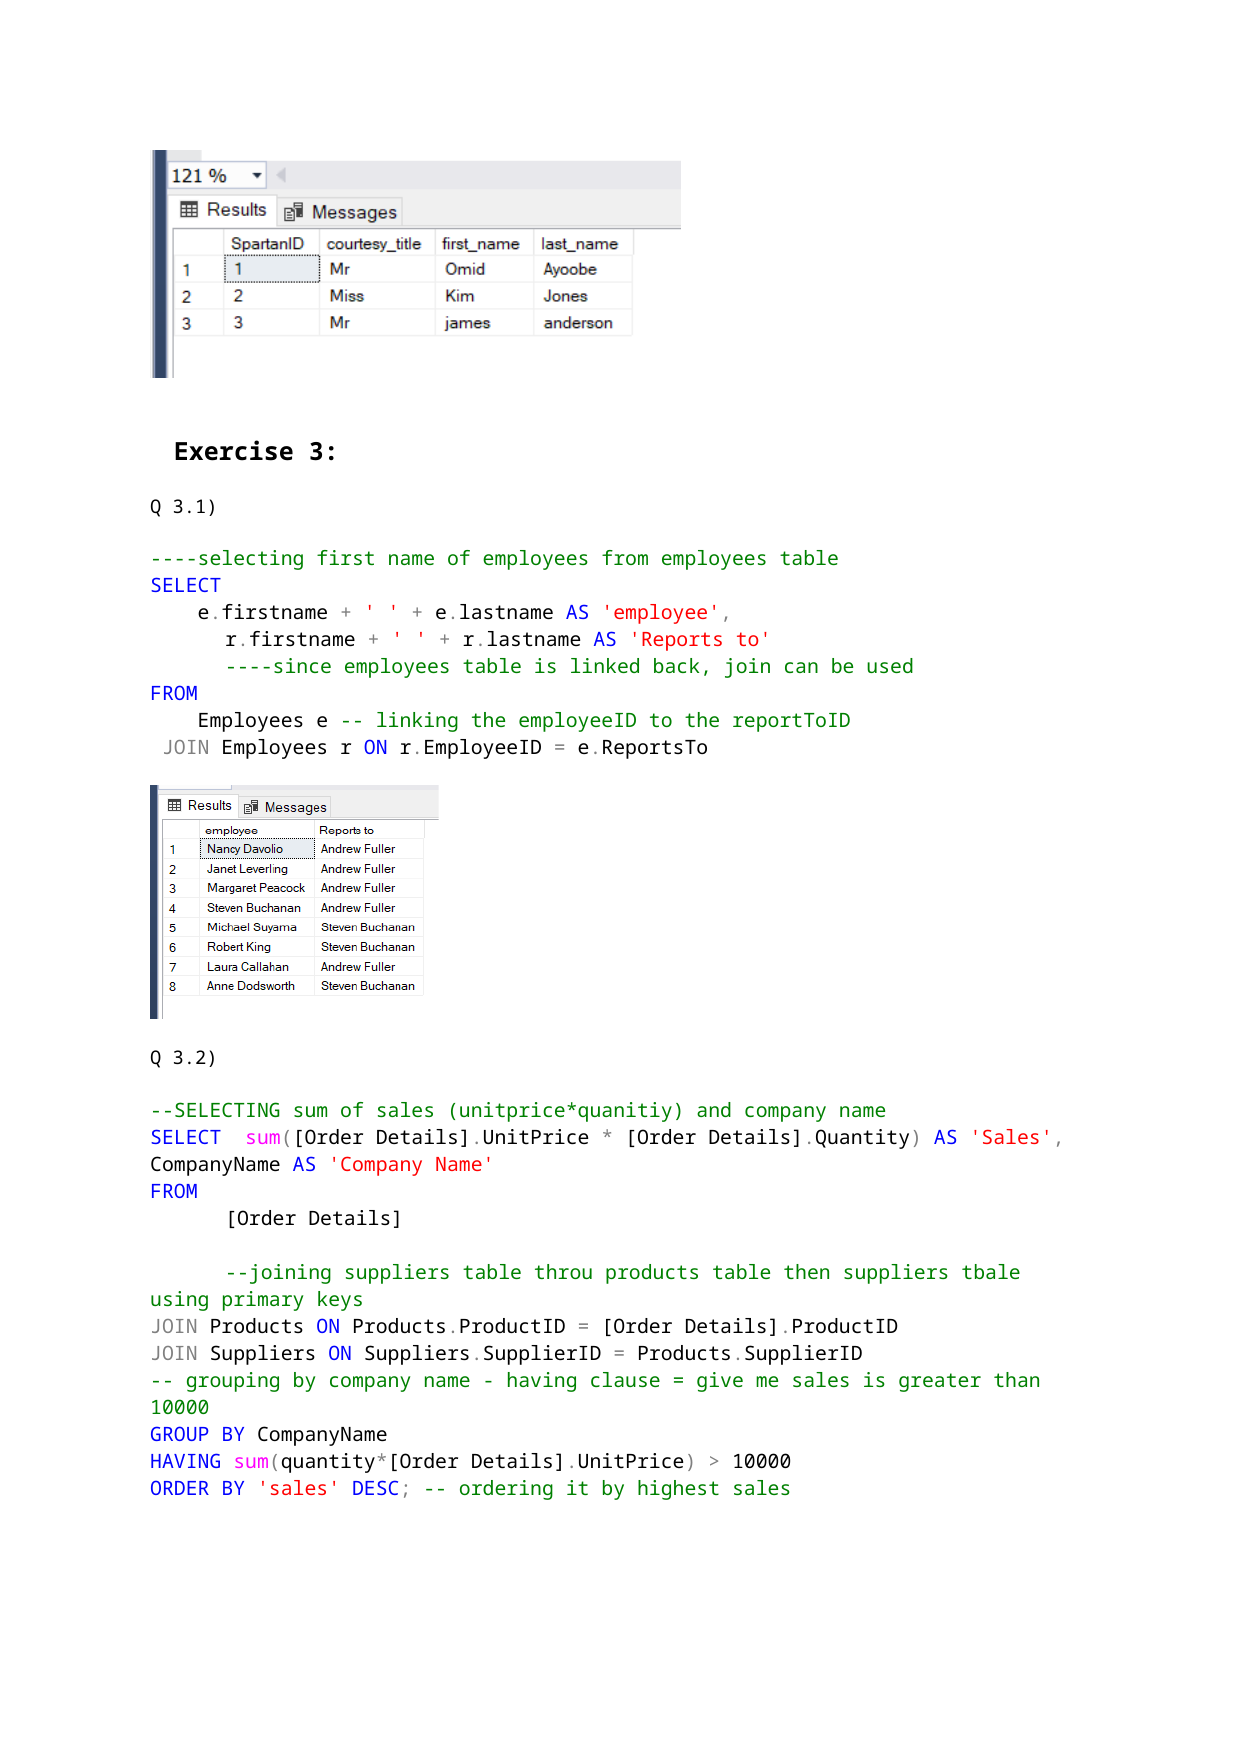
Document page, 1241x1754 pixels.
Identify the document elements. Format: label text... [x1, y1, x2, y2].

text ----since employees table is linked back, join can be used [150, 652, 1090, 679]
text Q 3.2) [150, 1044, 1090, 1070]
text HAVING sum(quantity*[Order Details].UnitPrice) > 10000 [150, 1447, 1090, 1474]
text GROUP BY CompanyName [150, 1420, 1090, 1447]
text e.firstname + ' ' + e.lastname AS 'employee', [150, 598, 1090, 625]
text --joining suppliers table throu products table then suppliers tbale using primary keys [150, 1258, 1090, 1312]
text ----selecting first name of employees from employees table [150, 544, 1090, 571]
text [Order Details] [150, 1204, 1090, 1232]
text SELECT [150, 571, 1090, 598]
text FROM [150, 679, 1090, 706]
text Exercise 3: [150, 433, 1090, 468]
text Q 3.1) [150, 493, 1090, 519]
text JOIN Employees r ON r.EmployeeID = e.ReportsTo [150, 733, 1090, 760]
text FROM [150, 1178, 1090, 1204]
text SELECT sum([Order Details].UnitPrice * [Order Details].Quantity) AS 'Sales', CompanyName AS 'Company Name' [150, 1124, 1090, 1178]
text JOIN Suppliers ON Suppliers.SupplierID = Products.SupplierID [150, 1339, 1090, 1366]
text ORDER BY 'sales' DESC; -- ordering it by highest sales [150, 1474, 1090, 1501]
text Employees e -- linking the employeeID to the reportToID [150, 706, 1090, 733]
picture [150, 150, 681, 378]
picture [150, 785, 439, 1019]
text -- grouping by company name - having clause = give me sales is greater than 10000 [150, 1366, 1090, 1420]
text --SELECTING sum of sales (unitprice*quanitiy) and company name [150, 1097, 1090, 1124]
text JOIN Products ON Products.ProductID = [Order Details].ProductID [150, 1312, 1090, 1339]
text r.firstname + ' ' + r.lastname AS 'Reports to' [150, 625, 1090, 652]
